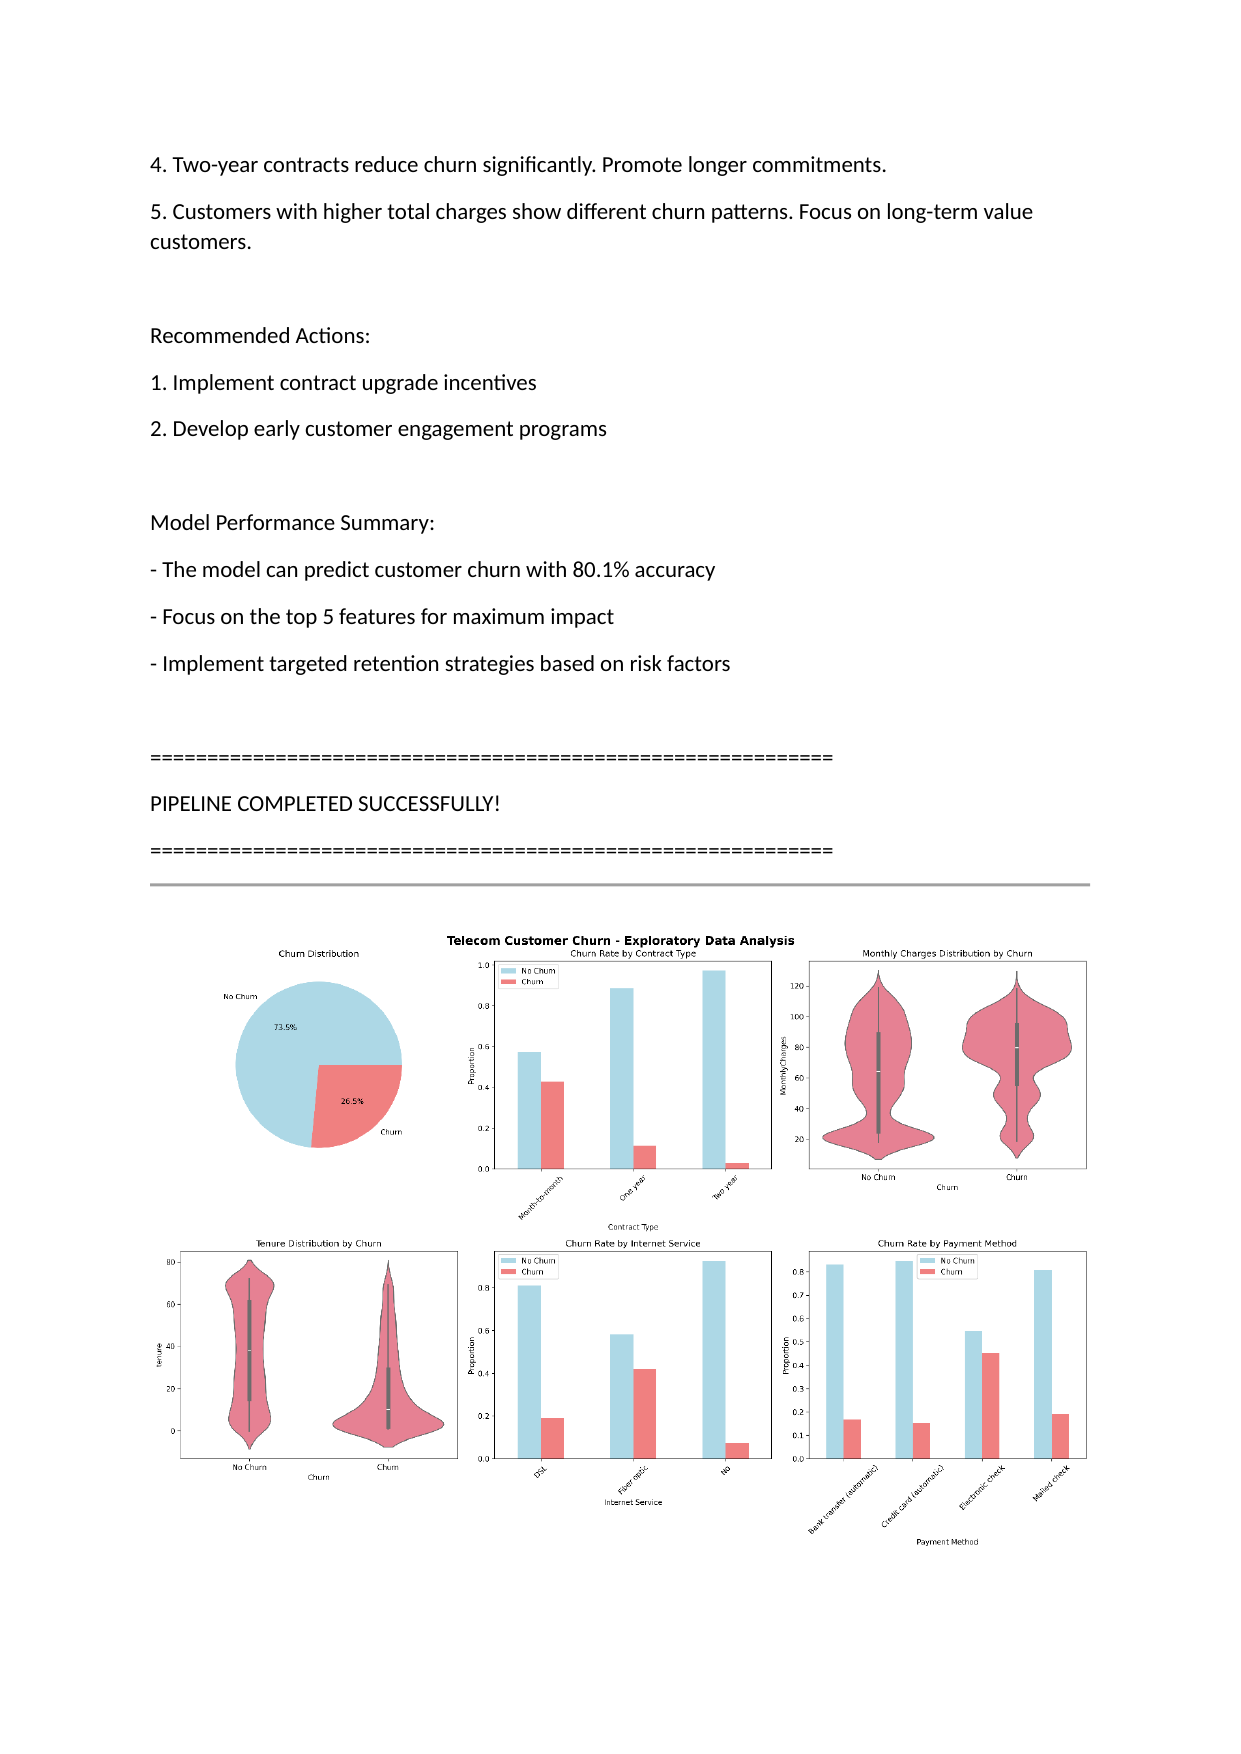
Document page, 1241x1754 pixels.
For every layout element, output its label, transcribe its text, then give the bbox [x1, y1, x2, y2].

text - The model can predict customer churn with 80.1% accuracy [150, 555, 1090, 583]
text 5. Customers with higher total charges show different churn patterns. Focus on long-term value customers. [150, 197, 1090, 255]
text 1. Implement contract upgrade incentives [150, 368, 1090, 396]
text 2. Develop early customer engagement programs [150, 414, 1090, 443]
text ============================================================ [150, 743, 1090, 771]
text Recommended Actions: [150, 321, 1090, 349]
text PIPELINE COMPLETED SUCCESSFULLY! [150, 789, 1090, 818]
text 4. Two-year contracts reduce churn significantly. Promote longer commitments. [150, 150, 1090, 178]
picture [150, 930, 1091, 1551]
text - Focus on the top 5 features for maximum impact [150, 602, 1090, 630]
text - Implement targeted retention strategies based on risk factors [150, 649, 1090, 677]
text ============================================================ [150, 836, 1090, 864]
text Model Performance Summary: [150, 508, 1090, 536]
